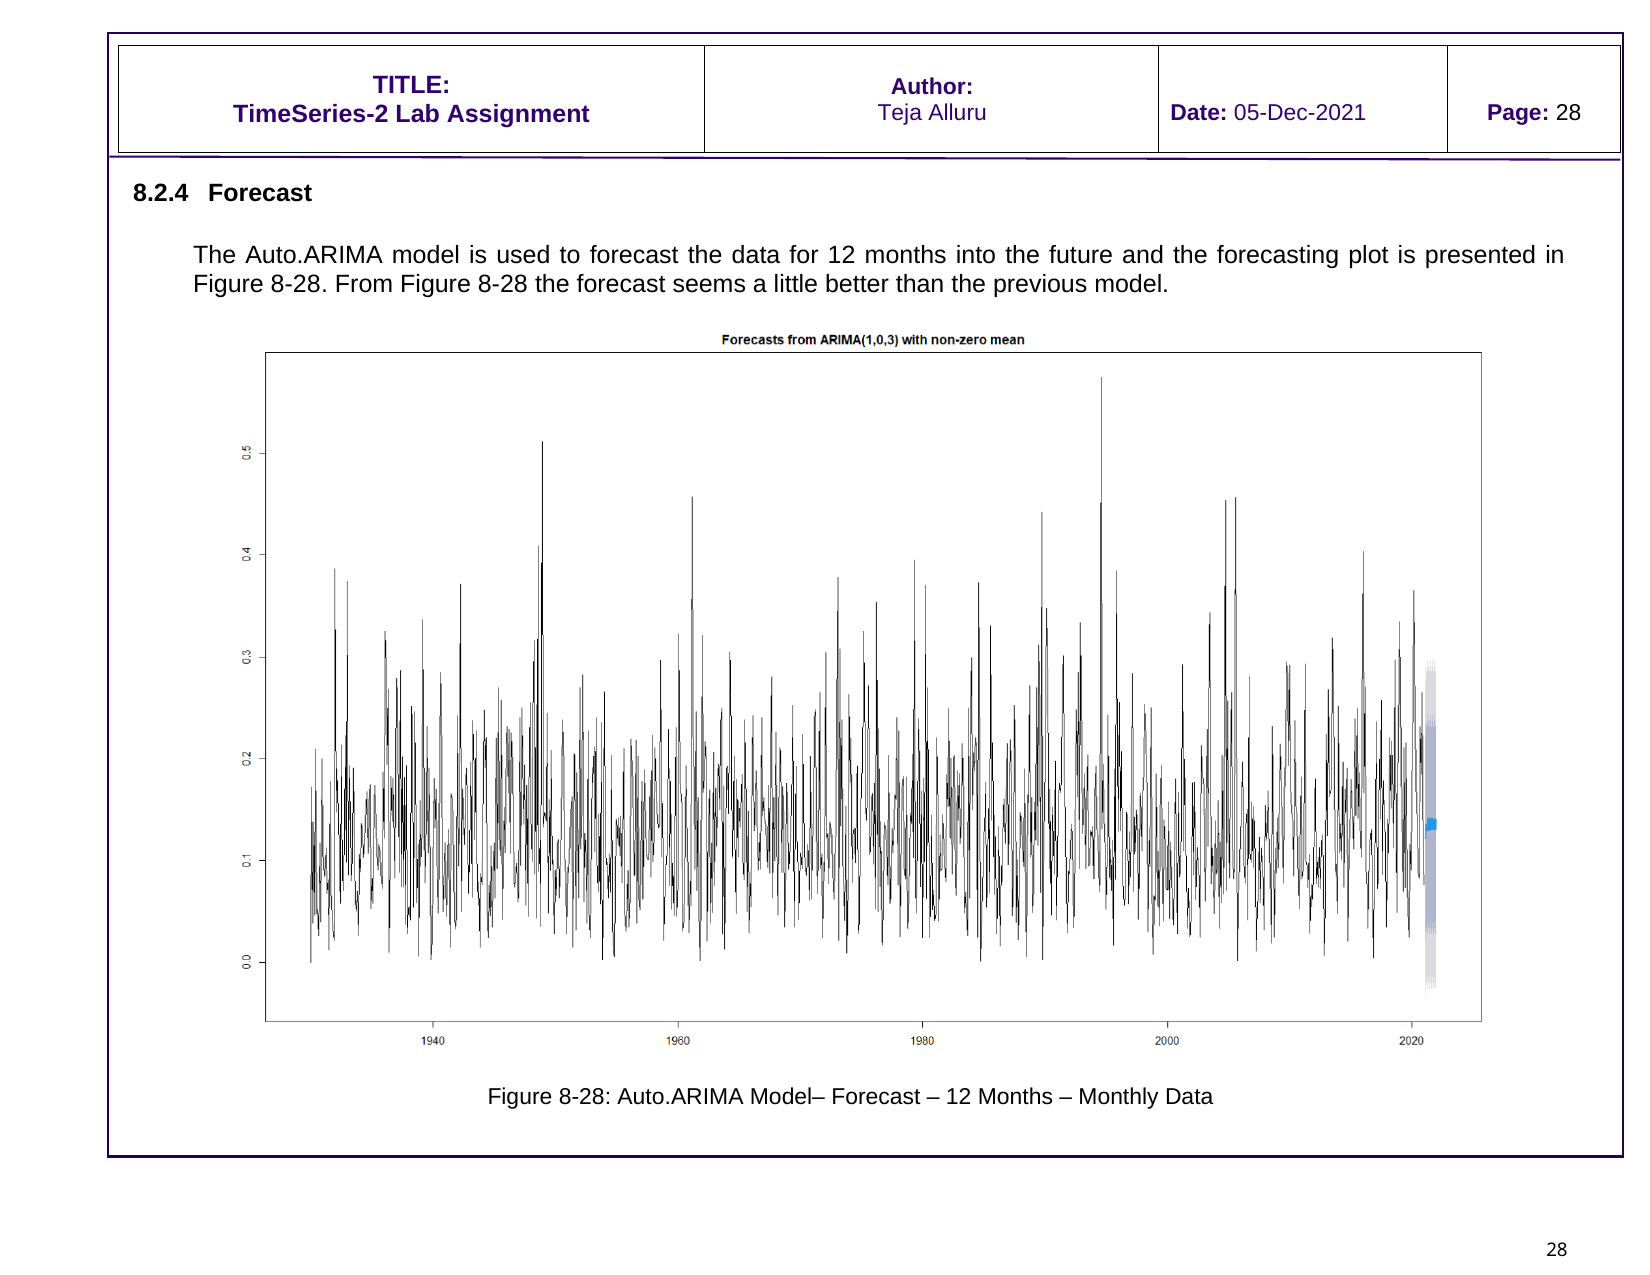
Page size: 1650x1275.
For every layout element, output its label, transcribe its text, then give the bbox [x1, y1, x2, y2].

subtitle Forecast [133, 178, 1568, 207]
picture [222, 326, 1488, 1071]
